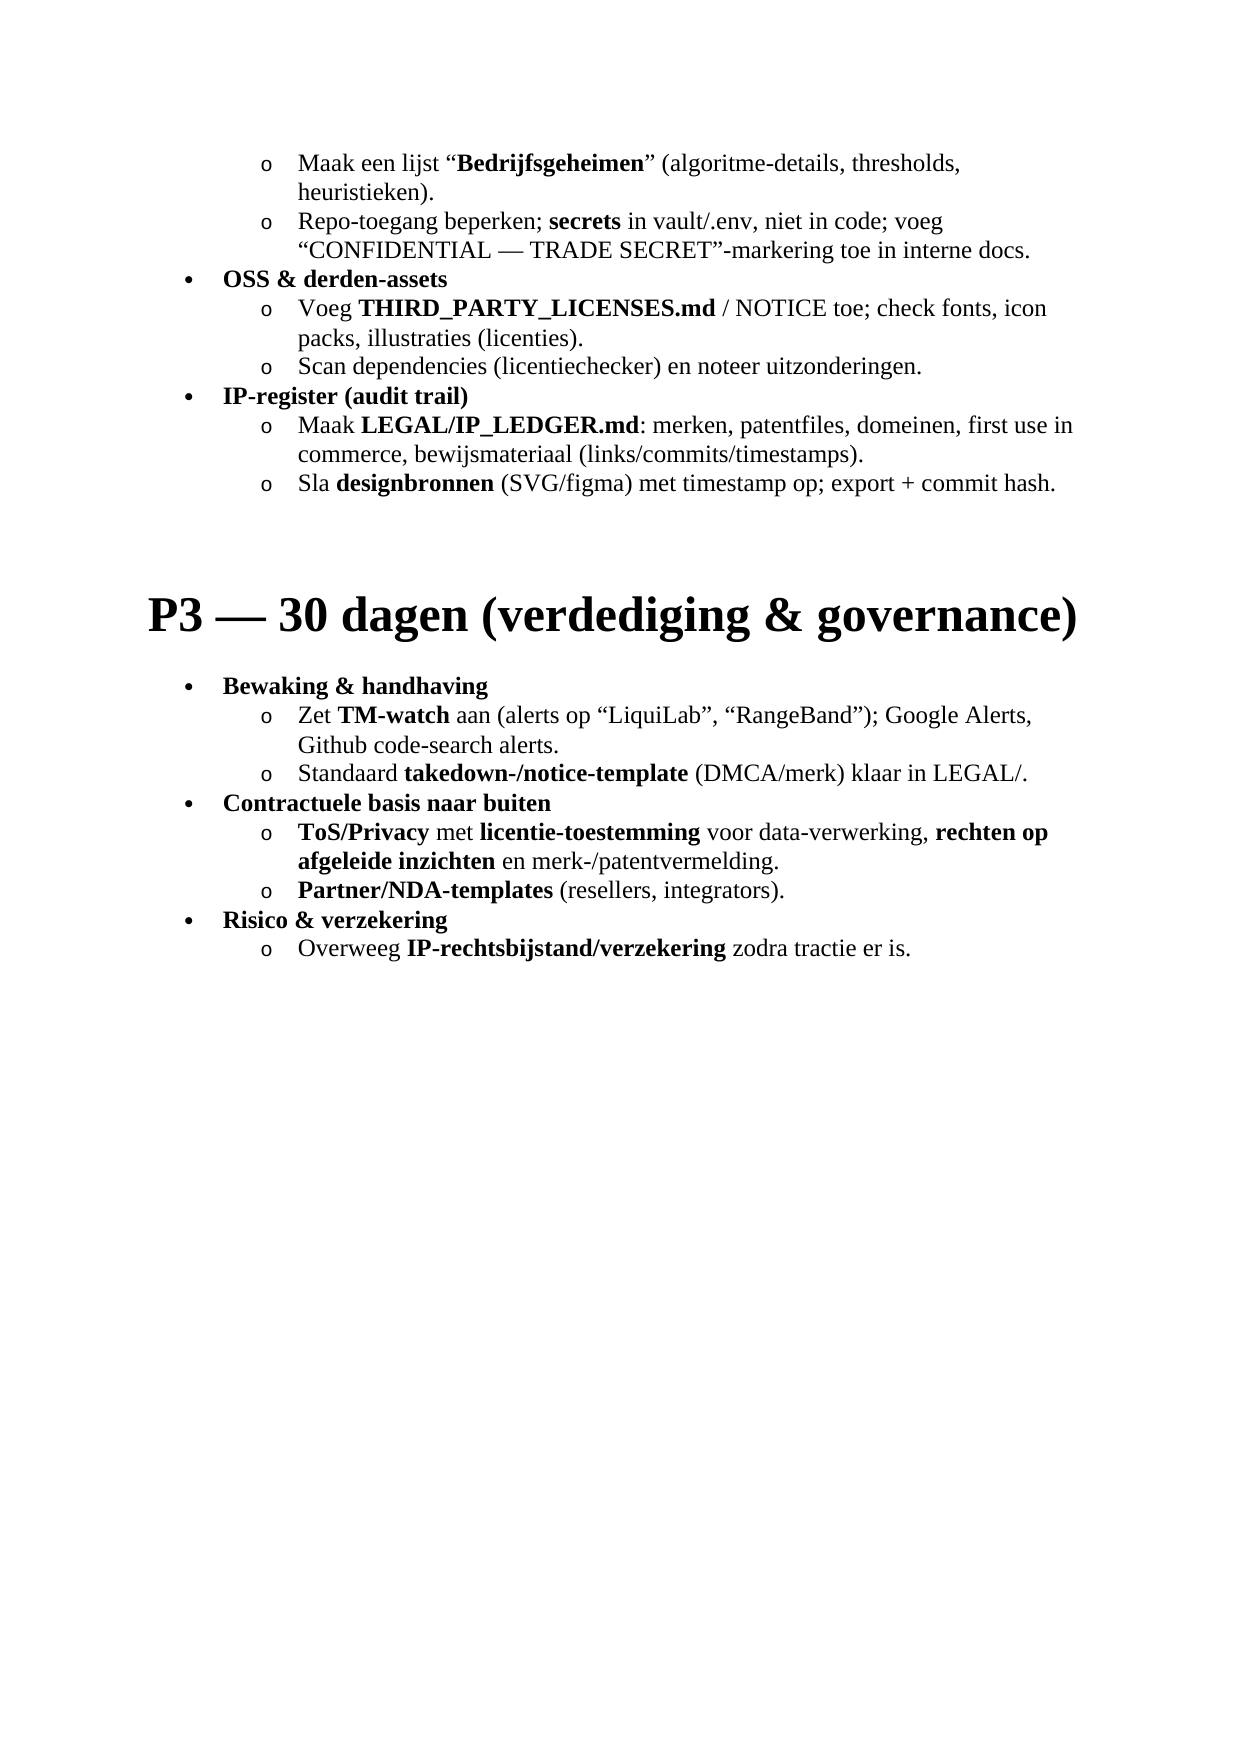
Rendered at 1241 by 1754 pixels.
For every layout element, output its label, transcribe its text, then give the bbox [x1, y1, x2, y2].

list IP-register (audit trail) [185, 381, 1093, 410]
list OSS & derden-assets [185, 264, 1093, 293]
list Maak een lijst “Bedrijfsgeheimen” (algoritme-details, thresholds, heuristieken). [260, 148, 1093, 206]
list Maak LEGAL/IP_LEDGER.md: merken, patentfiles, domeinen, first use in commerce, bewijsmateriaal (links/commits/timestamps). [260, 410, 1093, 468]
list Repo-toegang beperken; secrets in vault/.env, niet in code; voeg “CONFIDENTIAL — TRADE SECRET”‐markering toe in interne docs. [260, 206, 1093, 264]
text P3 — 30 dagen (verdediging & governance) [148, 585, 1093, 642]
list Risico & verzekering [185, 905, 1093, 933]
list ToS/Privacy met licentie-toestemming voor data-verwerking, rechten op afgeleide inzichten en merk-/patentvermelding. [260, 817, 1093, 875]
list Bewaking & handhaving [185, 671, 1093, 700]
list Partner/NDA-templates (resellers, integrators). [260, 875, 1093, 905]
list Standaard takedown-/notice-template (DMCA/merk) klaar in LEGAL/. [260, 758, 1093, 788]
list Overweeg IP-rechtsbijstand/verzekering zodra tractie er is. [260, 933, 1093, 963]
list Contractuele basis naar buiten [185, 788, 1093, 817]
list Voeg THIRD_PARTY_LICENSES.md / NOTICE toe; check fonts, icon packs, illustraties (licenties). [260, 293, 1093, 351]
list Scan dependencies (licentiechecker) en noteer uitzonderingen. [260, 351, 1093, 381]
list Zet TM-watch aan (alerts op “LiquiLab”, “RangeBand”); Google Alerts, Github code-search alerts. [260, 700, 1093, 758]
list Sla designbronnen (SVG/figma) met timestamp op; export + commit hash. [260, 468, 1093, 498]
